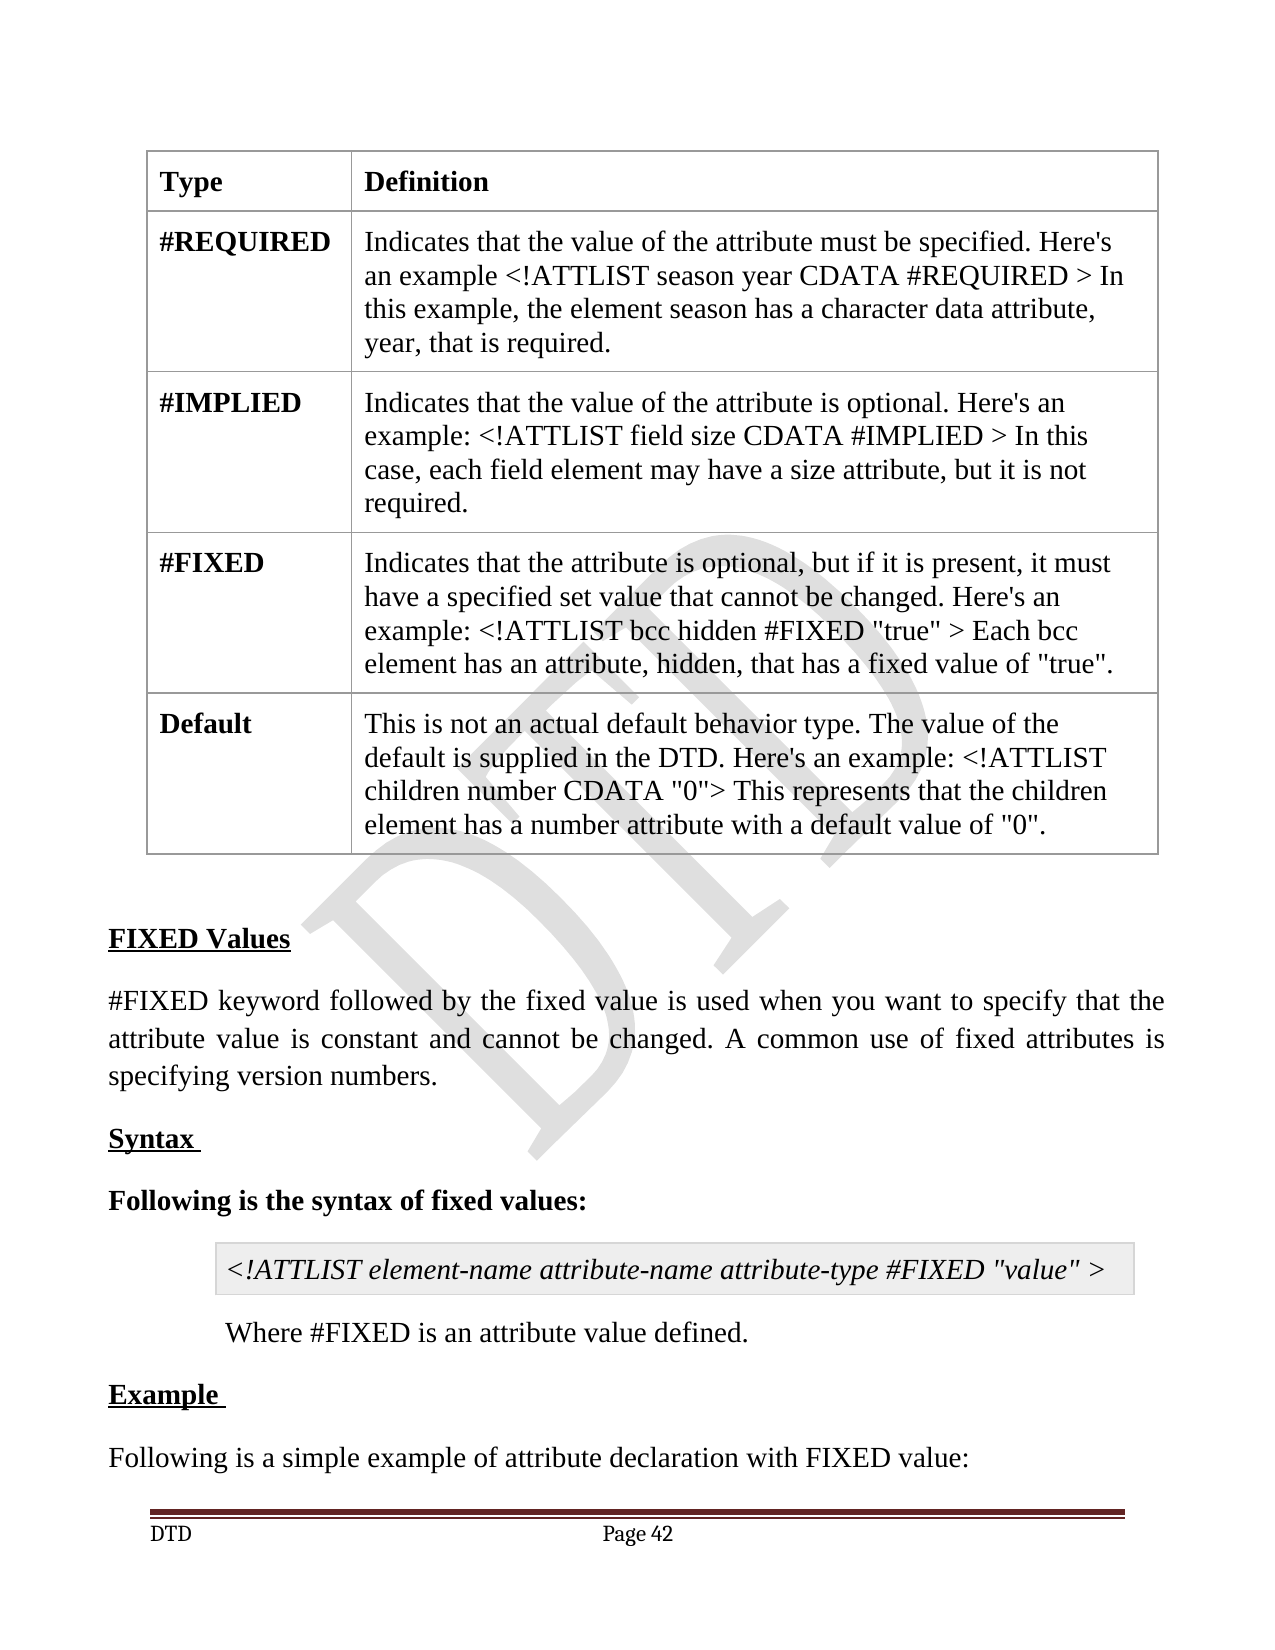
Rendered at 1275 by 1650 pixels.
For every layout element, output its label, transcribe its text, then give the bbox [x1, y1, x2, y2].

table_header Definition [352, 152, 1157, 210]
table_cell This is not an actual default behavior type. The value of the default is supplied in the DTD. Here's an example: <!ATTLIST children number CDATA "0"> This represents that the children element has a number attribute with a default value of "0". [352, 694, 1157, 853]
table_cell Default [148, 694, 351, 853]
table_cell Indicates that the value of the attribute is optional. Here's an example: <!ATTLIST field size CDATA #IMPLIED > In this case, each field element may have a size attribute, but it is not required. [352, 372, 1157, 532]
table_cell Indicates that the attribute is optional, but if it is present, it must have a specified set value that cannot be changed. Here's an example: <!ATTLIST bcc hidden #FIXED "true" > Each bcc element has an attribute, hidden, that has a fixed value of "true". [352, 533, 1157, 692]
text FIXED Values [108, 917, 1167, 954]
text Following is the syntax of fixed values: [108, 1179, 1167, 1217]
text Where #FIXED is an attribute value defined. [108, 1311, 1167, 1348]
table_cell #IMPLIED [148, 372, 351, 532]
text Example [108, 1373, 1167, 1411]
text Following is a simple example of attribute declaration with FIXED value: [108, 1436, 1167, 1473]
text #FIXED keyword followed by the fixed value is used when you want to specify that the attribute value is constant and cannot be changed. A common use of fixed attributes is specifying version numbers. [108, 979, 1167, 1092]
table_header Type [148, 152, 351, 210]
text Syntax [108, 1117, 1167, 1154]
table_cell #FIXED [148, 533, 351, 692]
text <!ATTLIST element-name attribute-name attribute-type #FIXED "value" > [217, 1244, 1133, 1294]
table_cell Indicates that the value of the attribute must be specified. Here's an example <!ATTLIST season year CDATA #REQUIRED > In this example, the element season has a character data attribute, year, that is required. [352, 212, 1157, 371]
table_cell #REQUIRED [148, 212, 351, 371]
